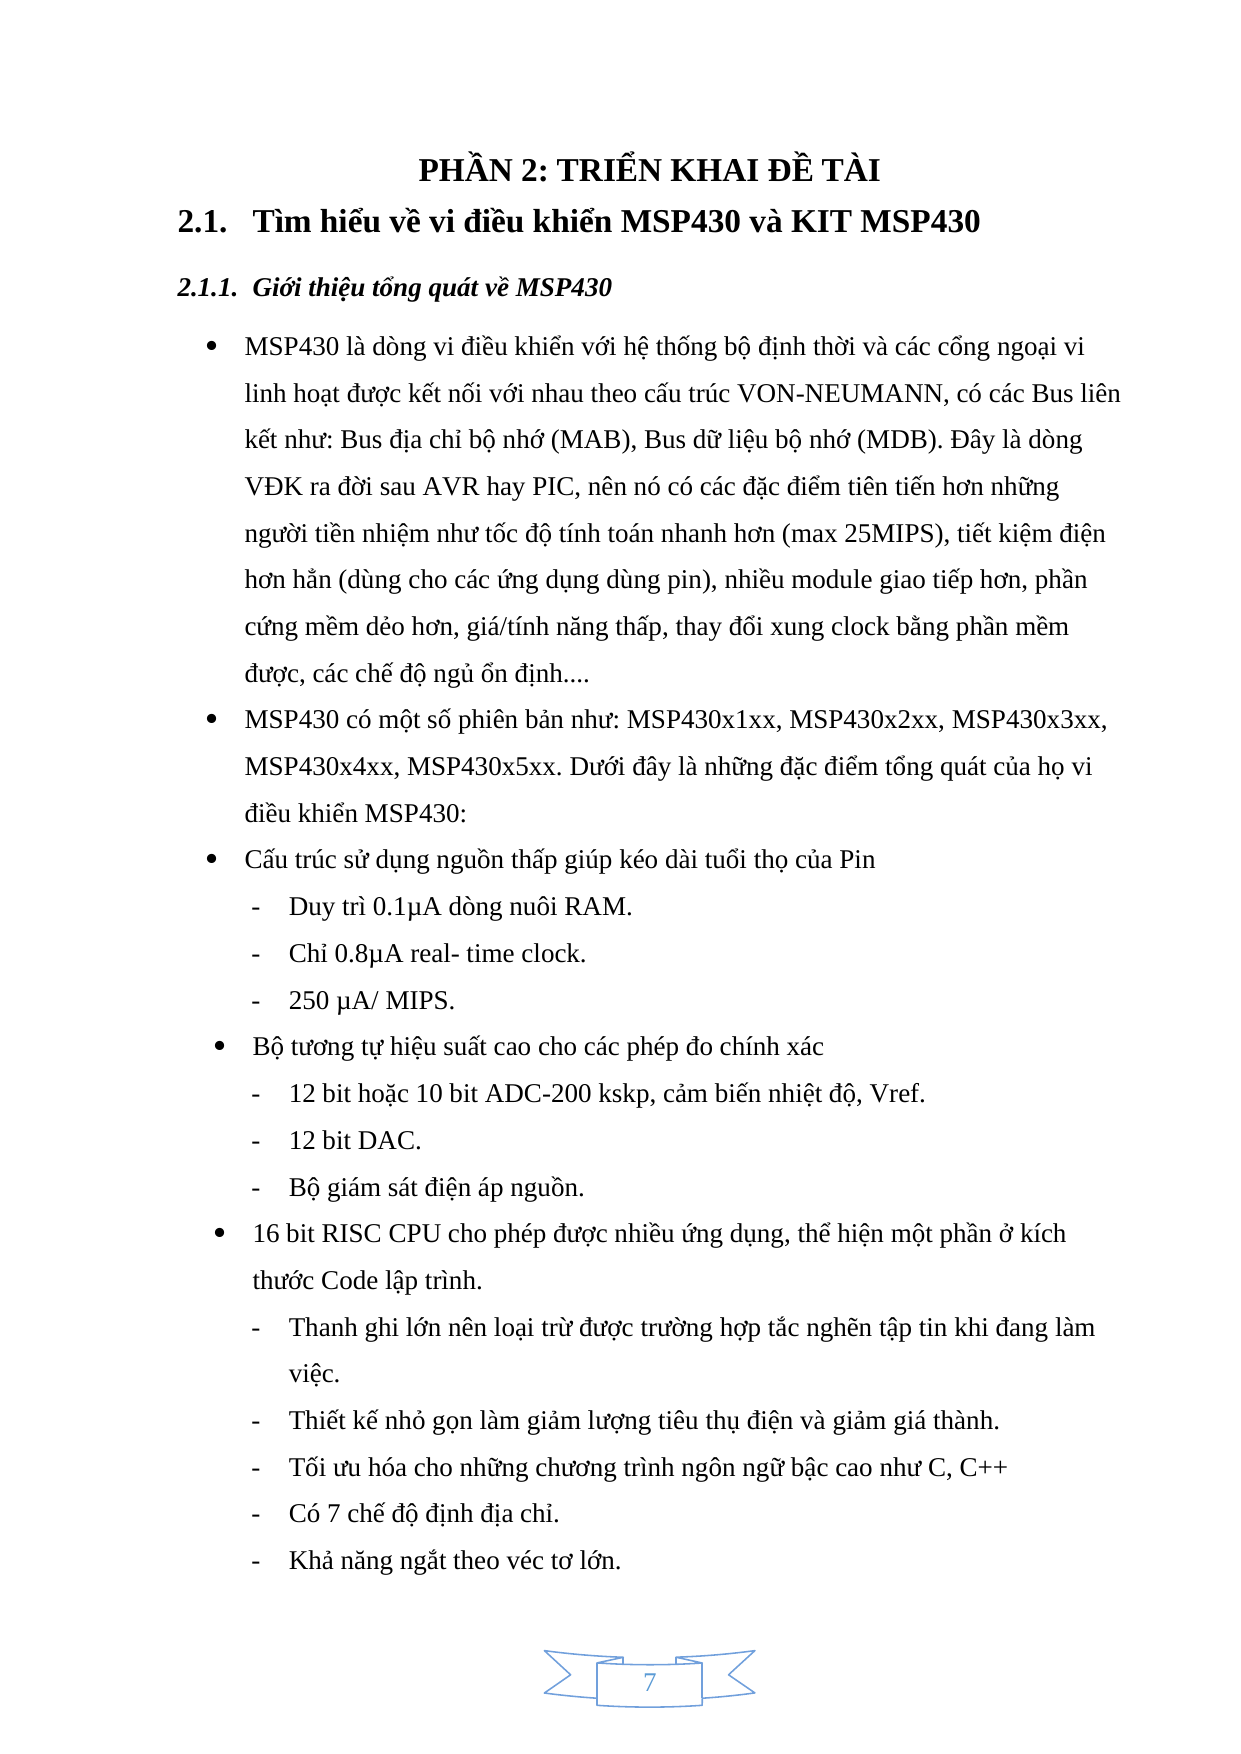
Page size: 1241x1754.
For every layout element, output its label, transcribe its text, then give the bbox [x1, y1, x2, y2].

list Chỉ 0.8µA real- time clock. [251, 937, 1122, 968]
list Có 7 chế độ định địa chỉ. [251, 1497, 1122, 1528]
text 2.1.1. Giới thiệu tổng quát về MSP430 [177, 271, 1122, 302]
list Thanh ghi lớn nên loại trừ được trường hợp tắc nghẽn tập tin khi đang làm việc. [251, 1311, 1122, 1388]
list Khả năng ngắt theo véc tơ lớn. [251, 1544, 1122, 1575]
text PHẦN 2: TRIỂN KHAI ĐỀ TÀI [177, 150, 1122, 188]
list Duy trì 0.1µA dòng nuôi RAM. [251, 890, 1122, 922]
list Tối ưu hóa cho những chương trình ngôn ngữ bậc cao như C, C++ [251, 1451, 1122, 1482]
list Cấu trúc sử dụng nguồn thấp giúp kéo dài tuổi thọ của Pin [207, 843, 1122, 875]
list MSP430 là dòng vi điều khiển với hệ thống bộ định thời và các cổng ngoại vi linh hoạt được kết nối với nhau theo cấu trúc VON-NEUMANN, có các Bus liên kết như: Bus địa chỉ bộ nhớ (MAB), Bus dữ liệu bộ nhớ (MDB). Đây là dòng VĐK ra đời sau AVR hay PIC, nên nó có các đặc điểm tiên tiến hơn những người tiền nhiệm như tốc độ tính toán nhanh hơn (max 25MIPS), tiết kiệm điện hơn hẳn (dùng cho các ứng dụng dùng pin), nhiều module giao tiếp hơn, phần cứng mềm dẻo hơn, giá/tính năng thấp, thay đổi xung clock bằng phần mềm được, các chế độ ngủ ổn định.... [207, 330, 1122, 688]
list 12 bit DAC. [251, 1124, 1122, 1155]
list 16 bit RISC CPU cho phép được nhiều ứng dụng, thể hiện một phần ở kích thước Code lập trình. [215, 1217, 1122, 1295]
list 12 bit hoặc 10 bit ADC-200 kskp, cảm biến nhiệt độ, Vref. [251, 1077, 1122, 1108]
list Bộ giám sát điện áp nguồn. [251, 1171, 1122, 1202]
list 250 µA/ MIPS. [251, 984, 1122, 1015]
list Bộ tương tự hiệu suất cao cho các phép đo chính xác [215, 1030, 1122, 1062]
text 2.1. Tìm hiểu về vi điều khiển MSP430 và KIT MSP430 [177, 201, 1122, 239]
list Thiết kế nhỏ gọn làm giảm lượng tiêu thụ điện và giảm giá thành. [251, 1404, 1122, 1435]
list MSP430 có một số phiên bản như: MSP430x1xx, MSP430x2xx, MSP430x3xx, MSP430x4xx, MSP430x5xx. Dưới đây là những đặc điểm tổng quát của họ vi điều khiển MSP430: [207, 703, 1122, 828]
